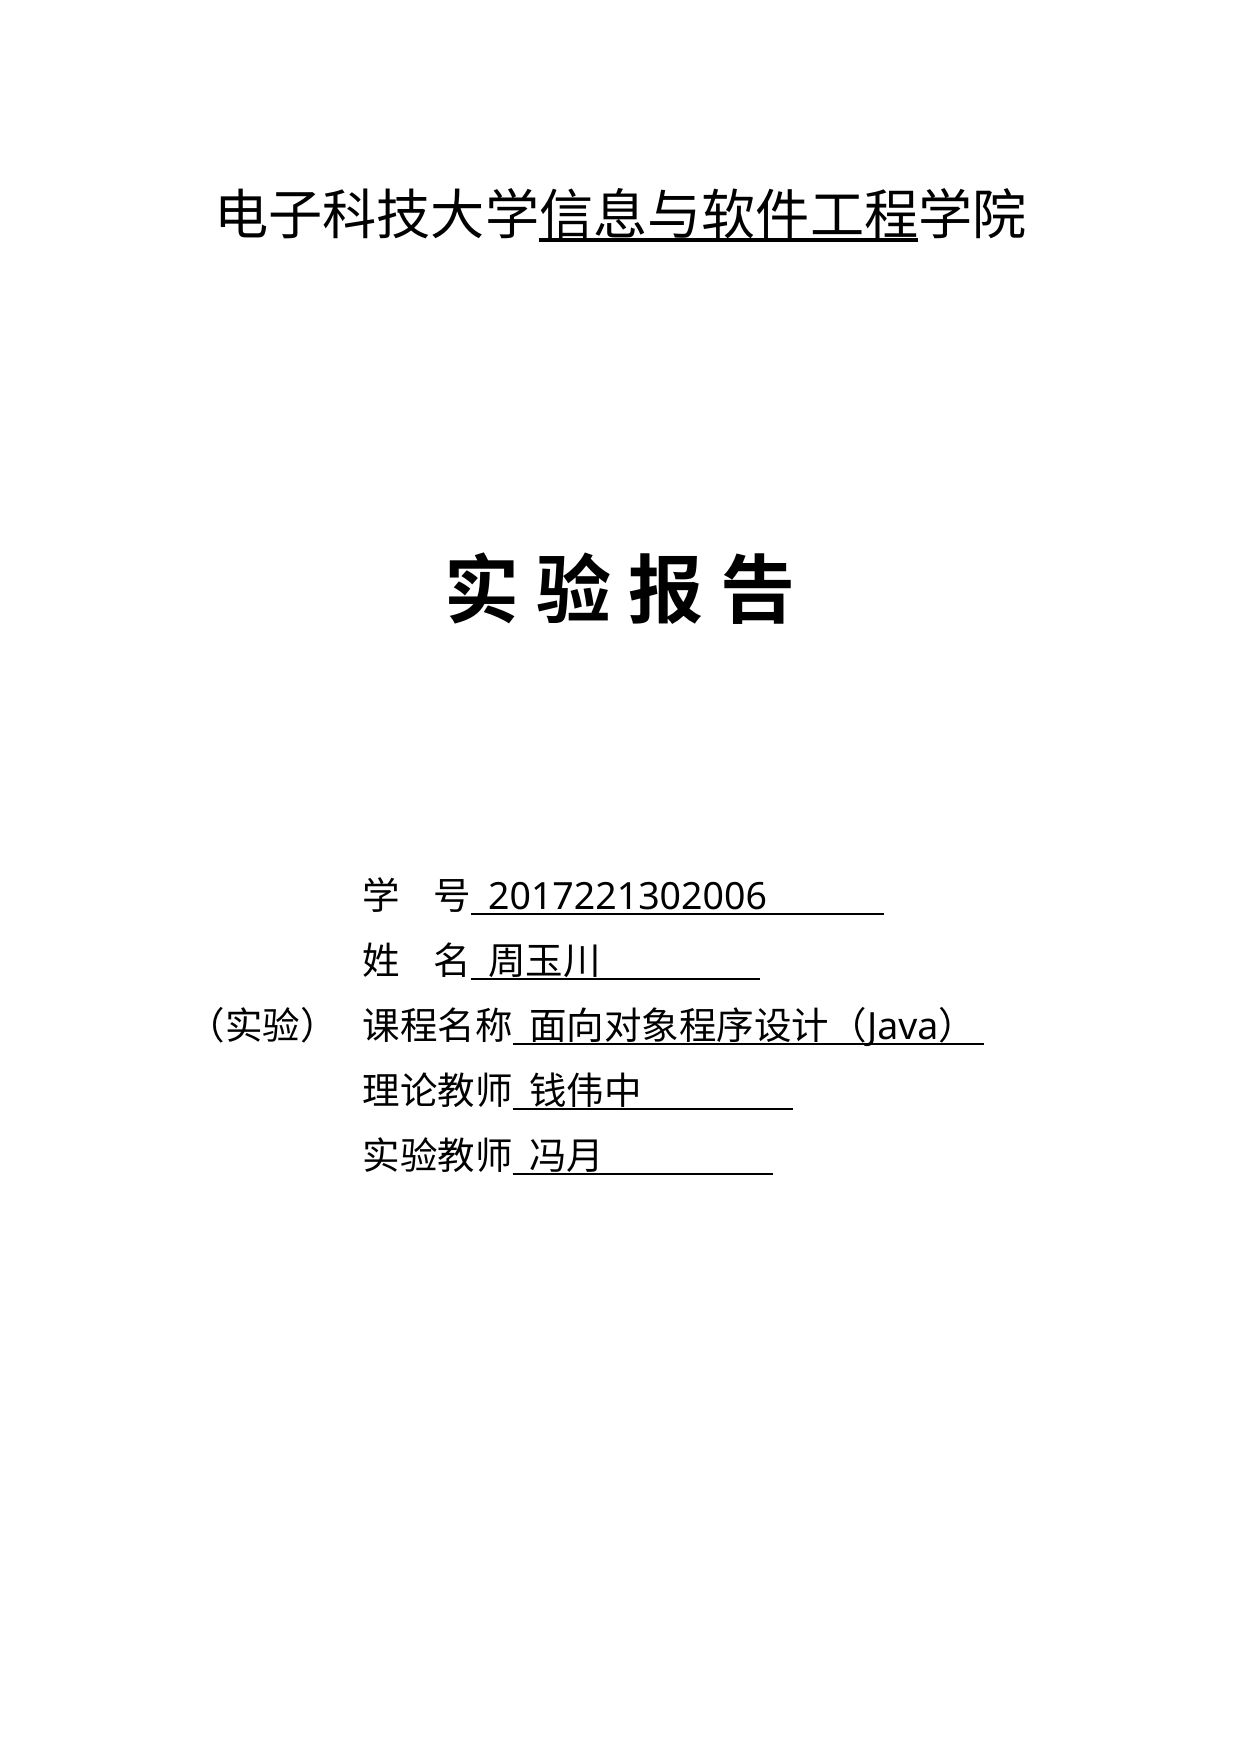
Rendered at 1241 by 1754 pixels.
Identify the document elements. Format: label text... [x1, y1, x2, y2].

text 姓 名 周玉川 [362, 926, 1053, 991]
text 学 号 2017221302006 [319, 861, 1053, 926]
text 实 验 报 告 [187, 519, 1053, 649]
text 理论教师 钱伟中 [319, 1056, 1053, 1121]
text （实验） 课程名称 面向对象程序设计（Java） [187, 991, 1053, 1056]
text 电子科技大学信息与软件工程学院 [187, 162, 1053, 259]
text 实验教师 冯月 [319, 1121, 1053, 1186]
